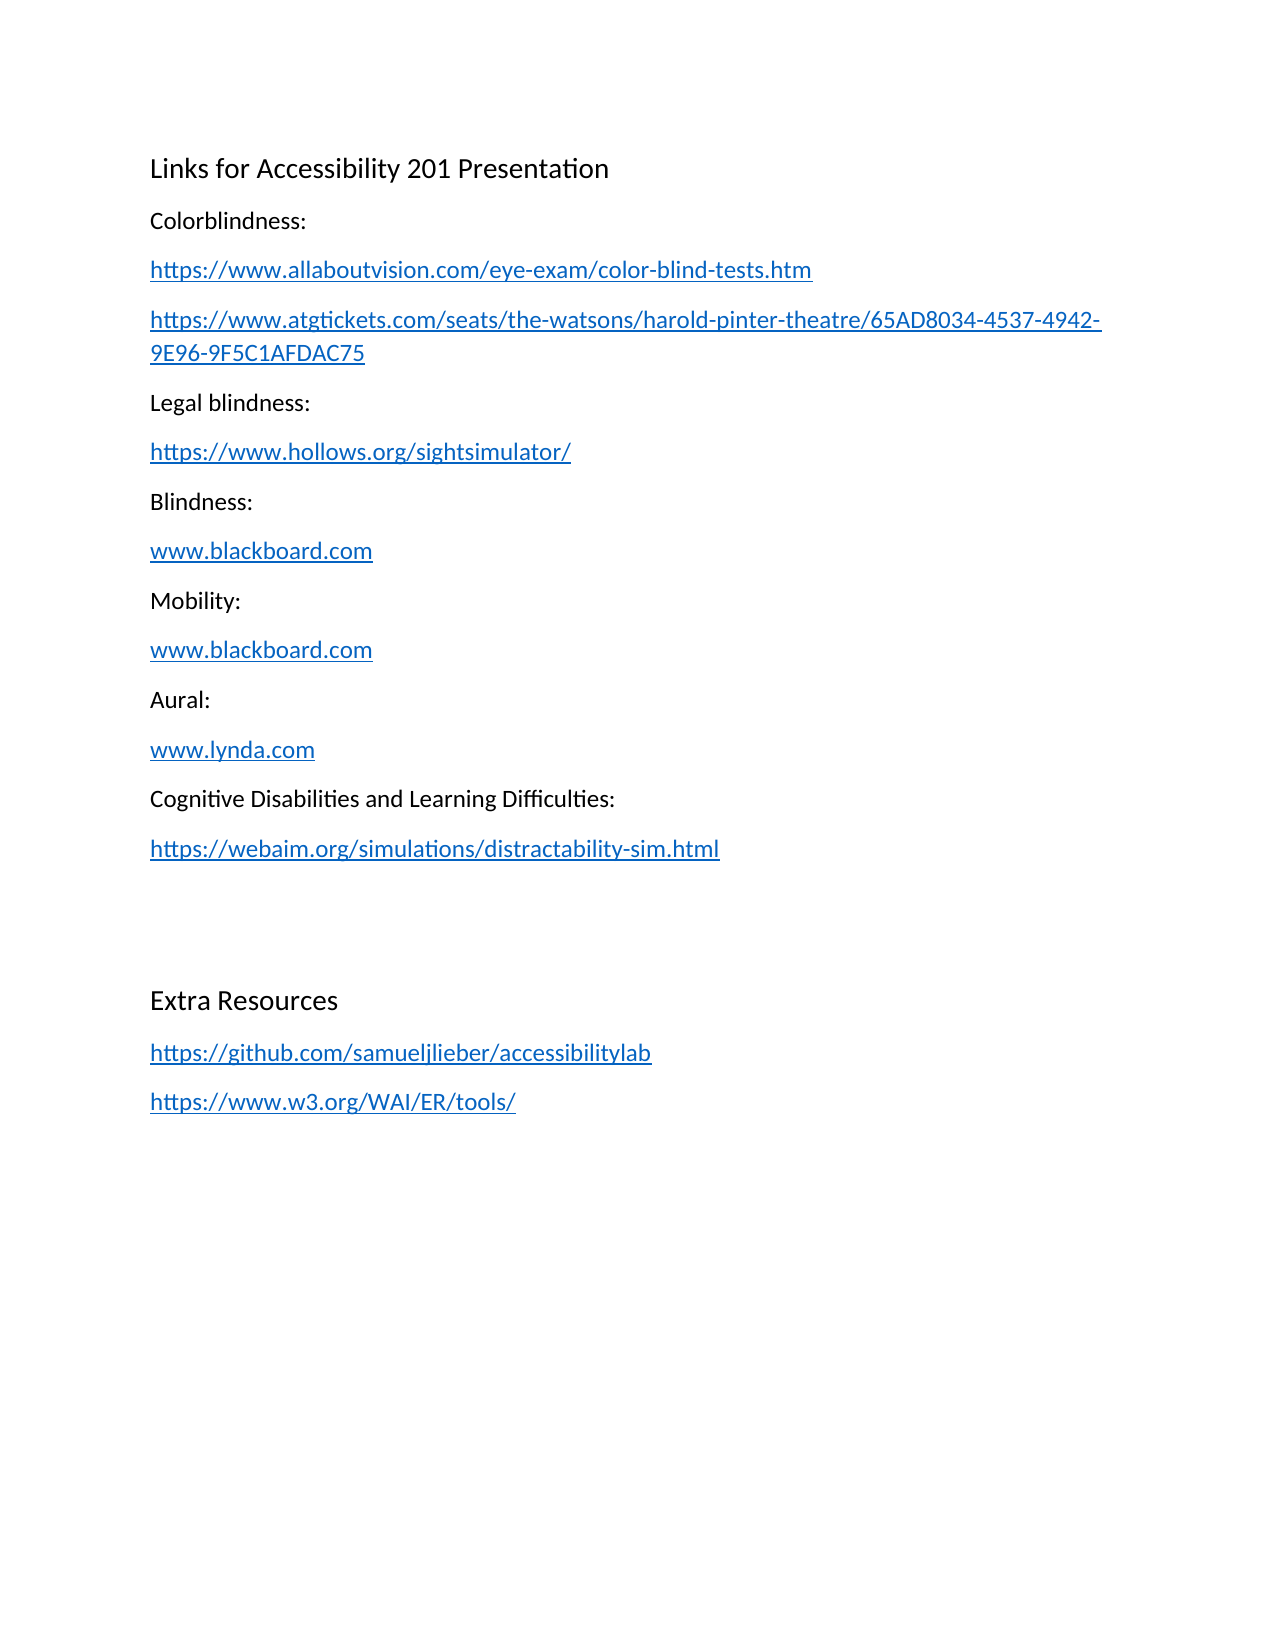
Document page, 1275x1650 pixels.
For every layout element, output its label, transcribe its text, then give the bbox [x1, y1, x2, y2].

text www.lynda.com [150, 734, 1125, 764]
text Colorblindness: [150, 205, 1125, 236]
text Cognitive Disabilities and Learning Difficulties: [150, 783, 1125, 814]
text https://webaim.org/simulations/distractability-sim.html [150, 833, 1125, 863]
text Links for Accessibility 201 Presentation [150, 150, 1125, 186]
text www.blackboard.com [150, 536, 1125, 566]
text www.blackboard.com [150, 635, 1125, 665]
text Blindness: [150, 486, 1125, 516]
text Extra Resources [150, 982, 1125, 1017]
text Aural: [150, 684, 1125, 715]
text https://www.hollows.org/sightsimulator/ [150, 436, 1125, 467]
text https://www.atgtickets.com/seats/the-watsons/harold-pinter-theatre/65AD8034-4537-4942-9E96-9F5C1AFDAC75 [150, 304, 1125, 368]
text https://github.com/samueljlieber/accessibilitylab [150, 1037, 1125, 1067]
text Mobility: [150, 585, 1125, 616]
text Legal blindness: [150, 387, 1125, 417]
text https://www.w3.org/WAI/ER/tools/ [150, 1086, 1125, 1117]
text https://www.allaboutvision.com/eye-exam/color-blind-tests.htm [150, 255, 1125, 285]
